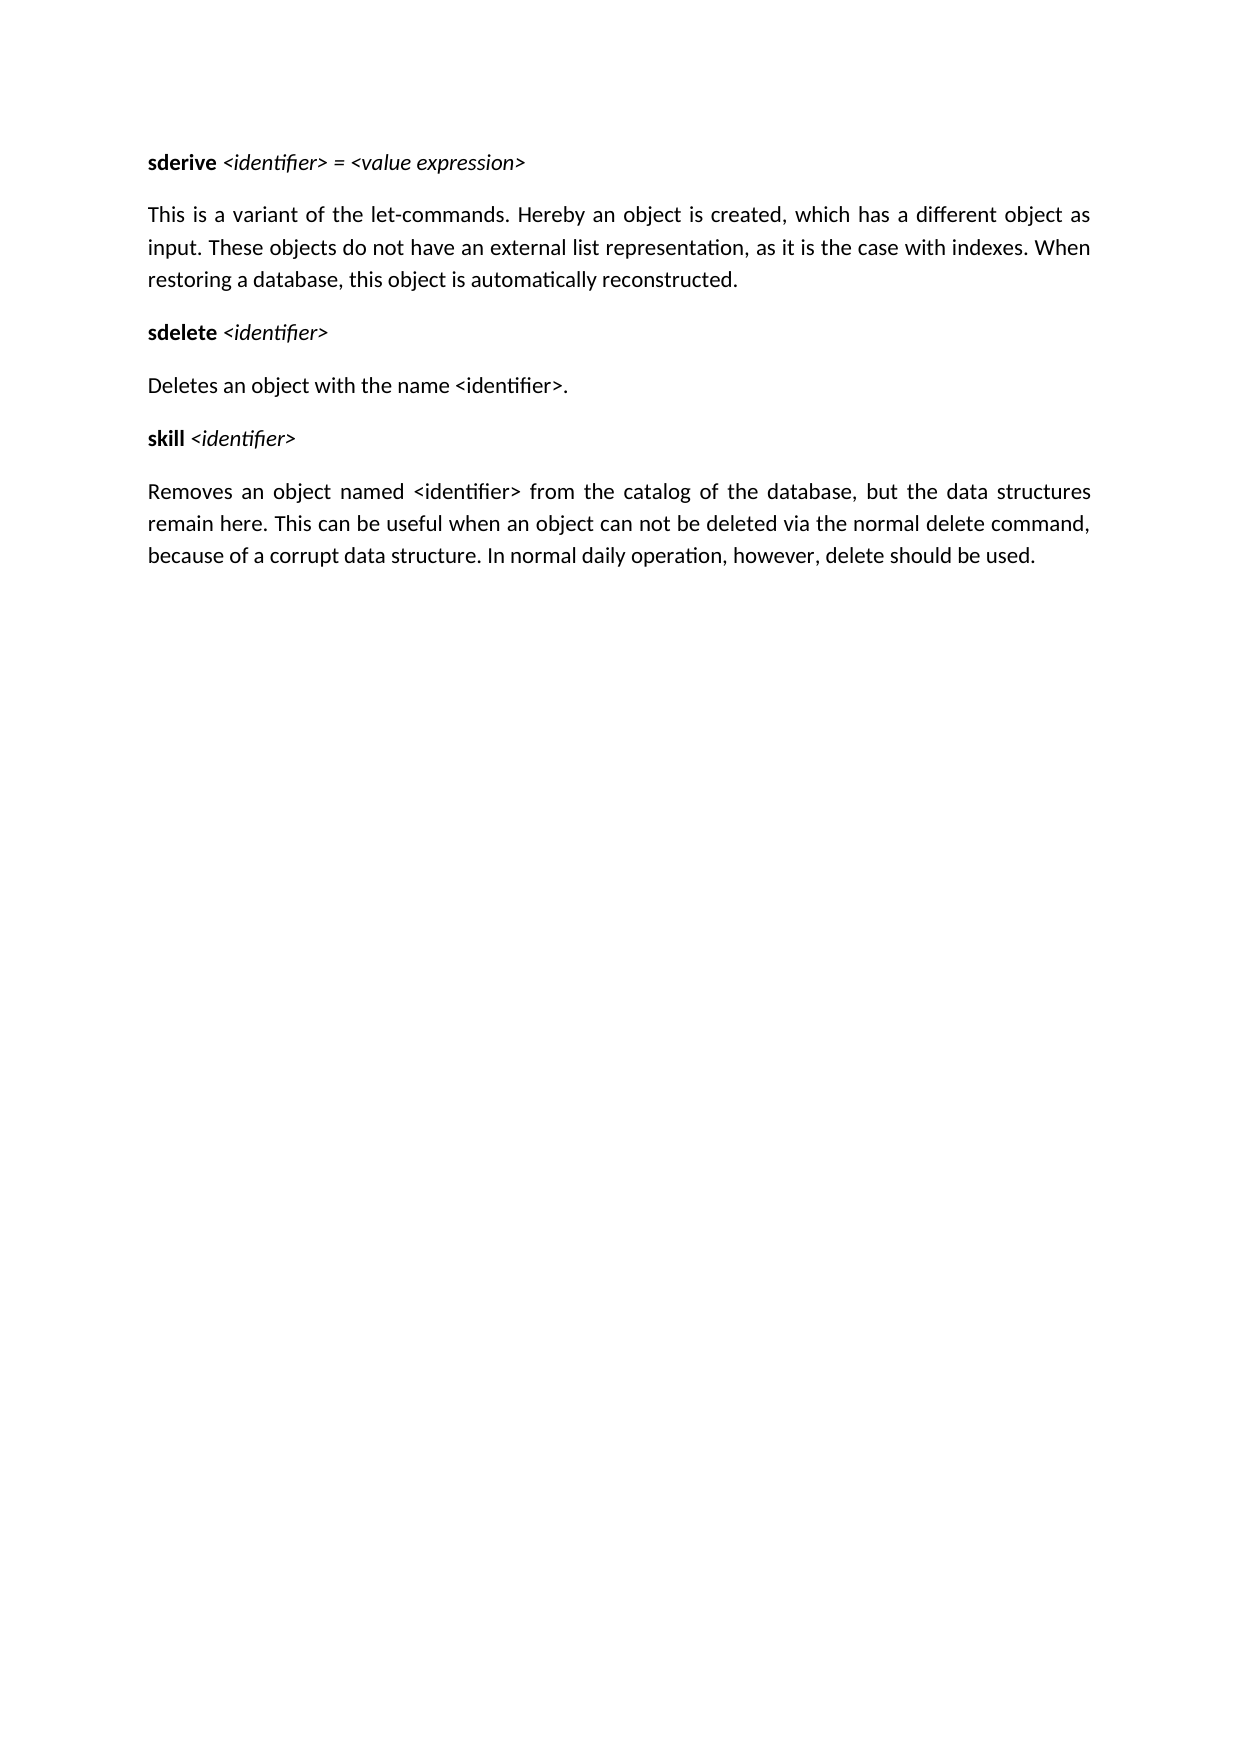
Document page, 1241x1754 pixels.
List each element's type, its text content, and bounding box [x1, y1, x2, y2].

text Removes an object named <identifier> from the catalog of the database, but the data structures remain here. This can be useful when an object can not be deleted via the normal delete command, because of a corrupt data structure. In normal daily operation, however, delete should be used. [148, 477, 1093, 569]
text skill <identifier> [148, 424, 1093, 452]
text sdelete <identifier> [148, 318, 1093, 346]
text Deletes an object with the name <identifier>. [148, 371, 1093, 399]
text This is a variant of the let-commands. Hereby an object is created, which has a different object as input. These objects do not have an external list representation, as it is the case with indexes. When restoring a database, this object is automatically reconstructed. [148, 201, 1093, 293]
text sderive <identifier> = <value expression> [148, 148, 1093, 176]
